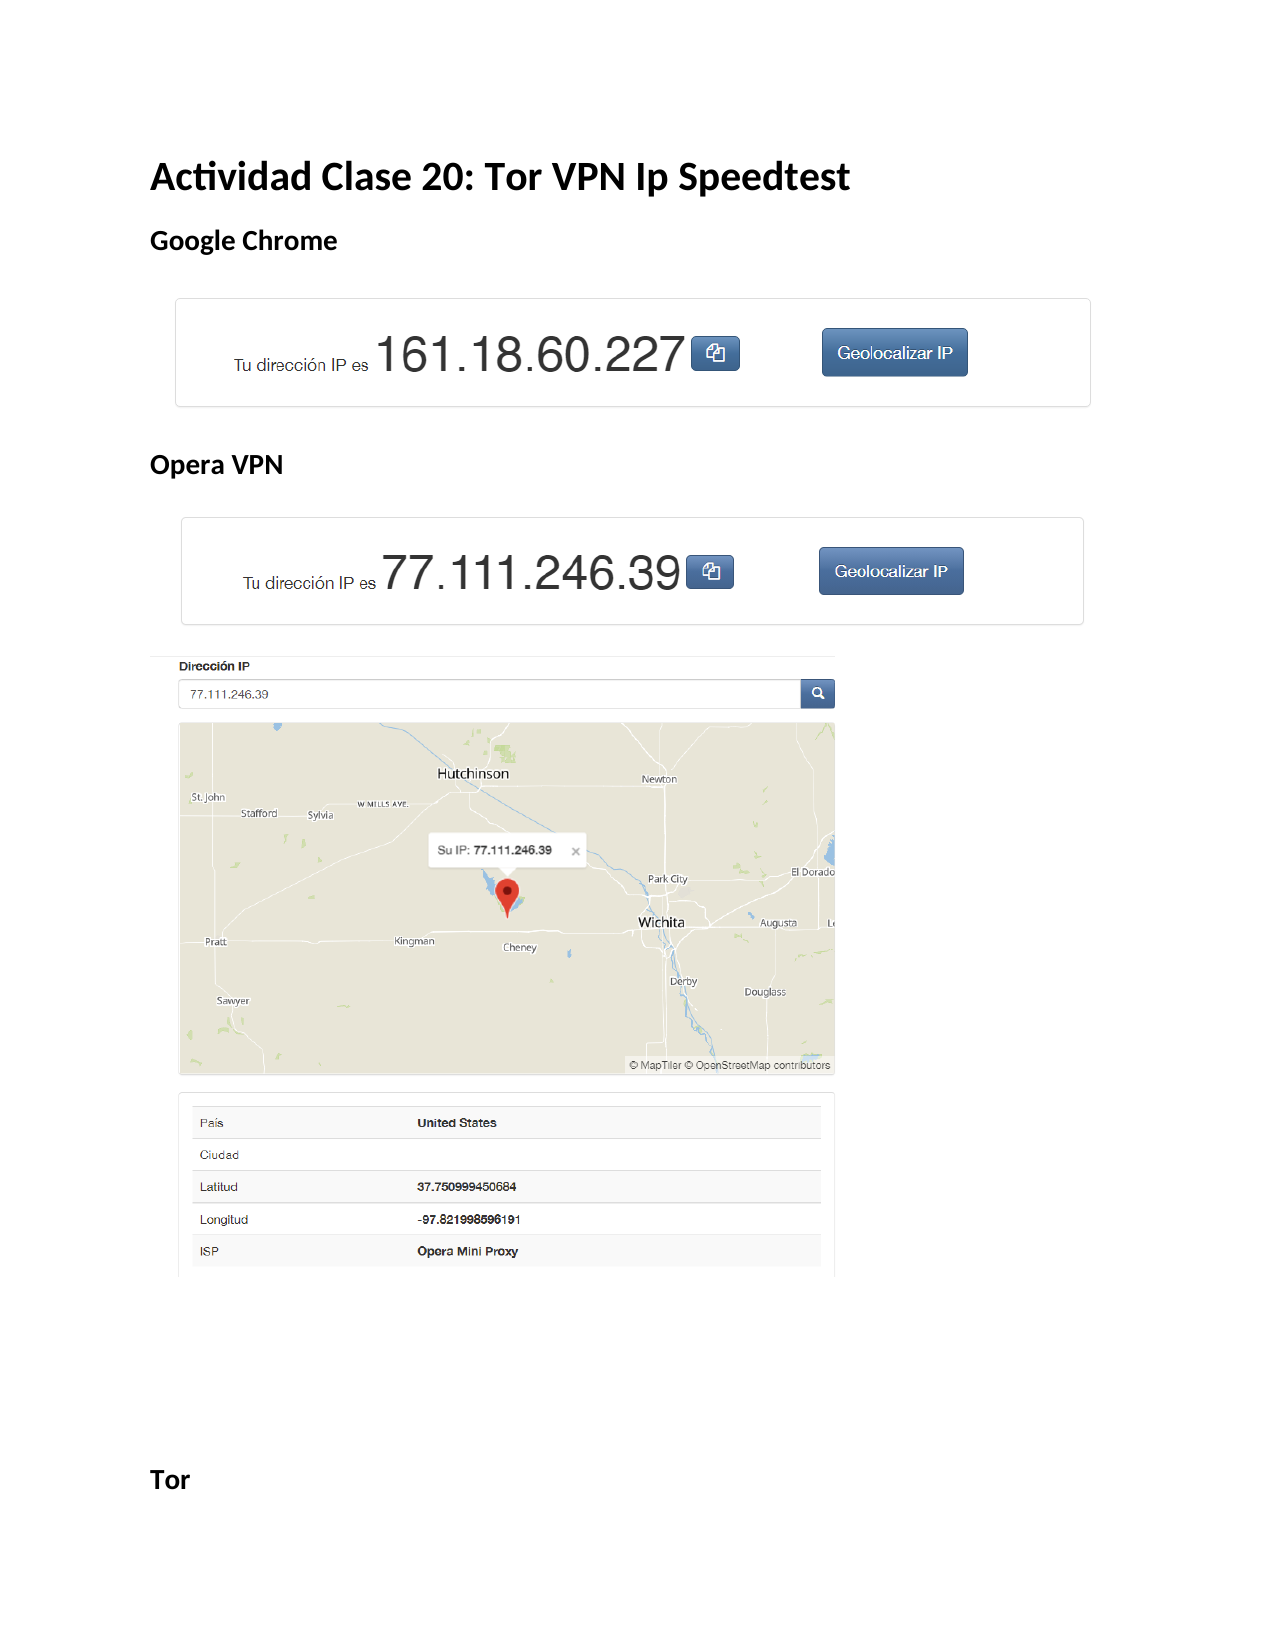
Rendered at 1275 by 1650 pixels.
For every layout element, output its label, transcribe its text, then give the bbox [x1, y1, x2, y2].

text Actividad Clase 20: Tor VPN Ip Speedtest [150, 150, 1125, 201]
picture [150, 501, 1125, 638]
text Opera VPN [150, 446, 1125, 481]
picture [150, 656, 863, 1277]
text Tor [150, 1461, 1125, 1497]
picture [150, 276, 1125, 427]
text Google Chrome [150, 222, 1125, 257]
